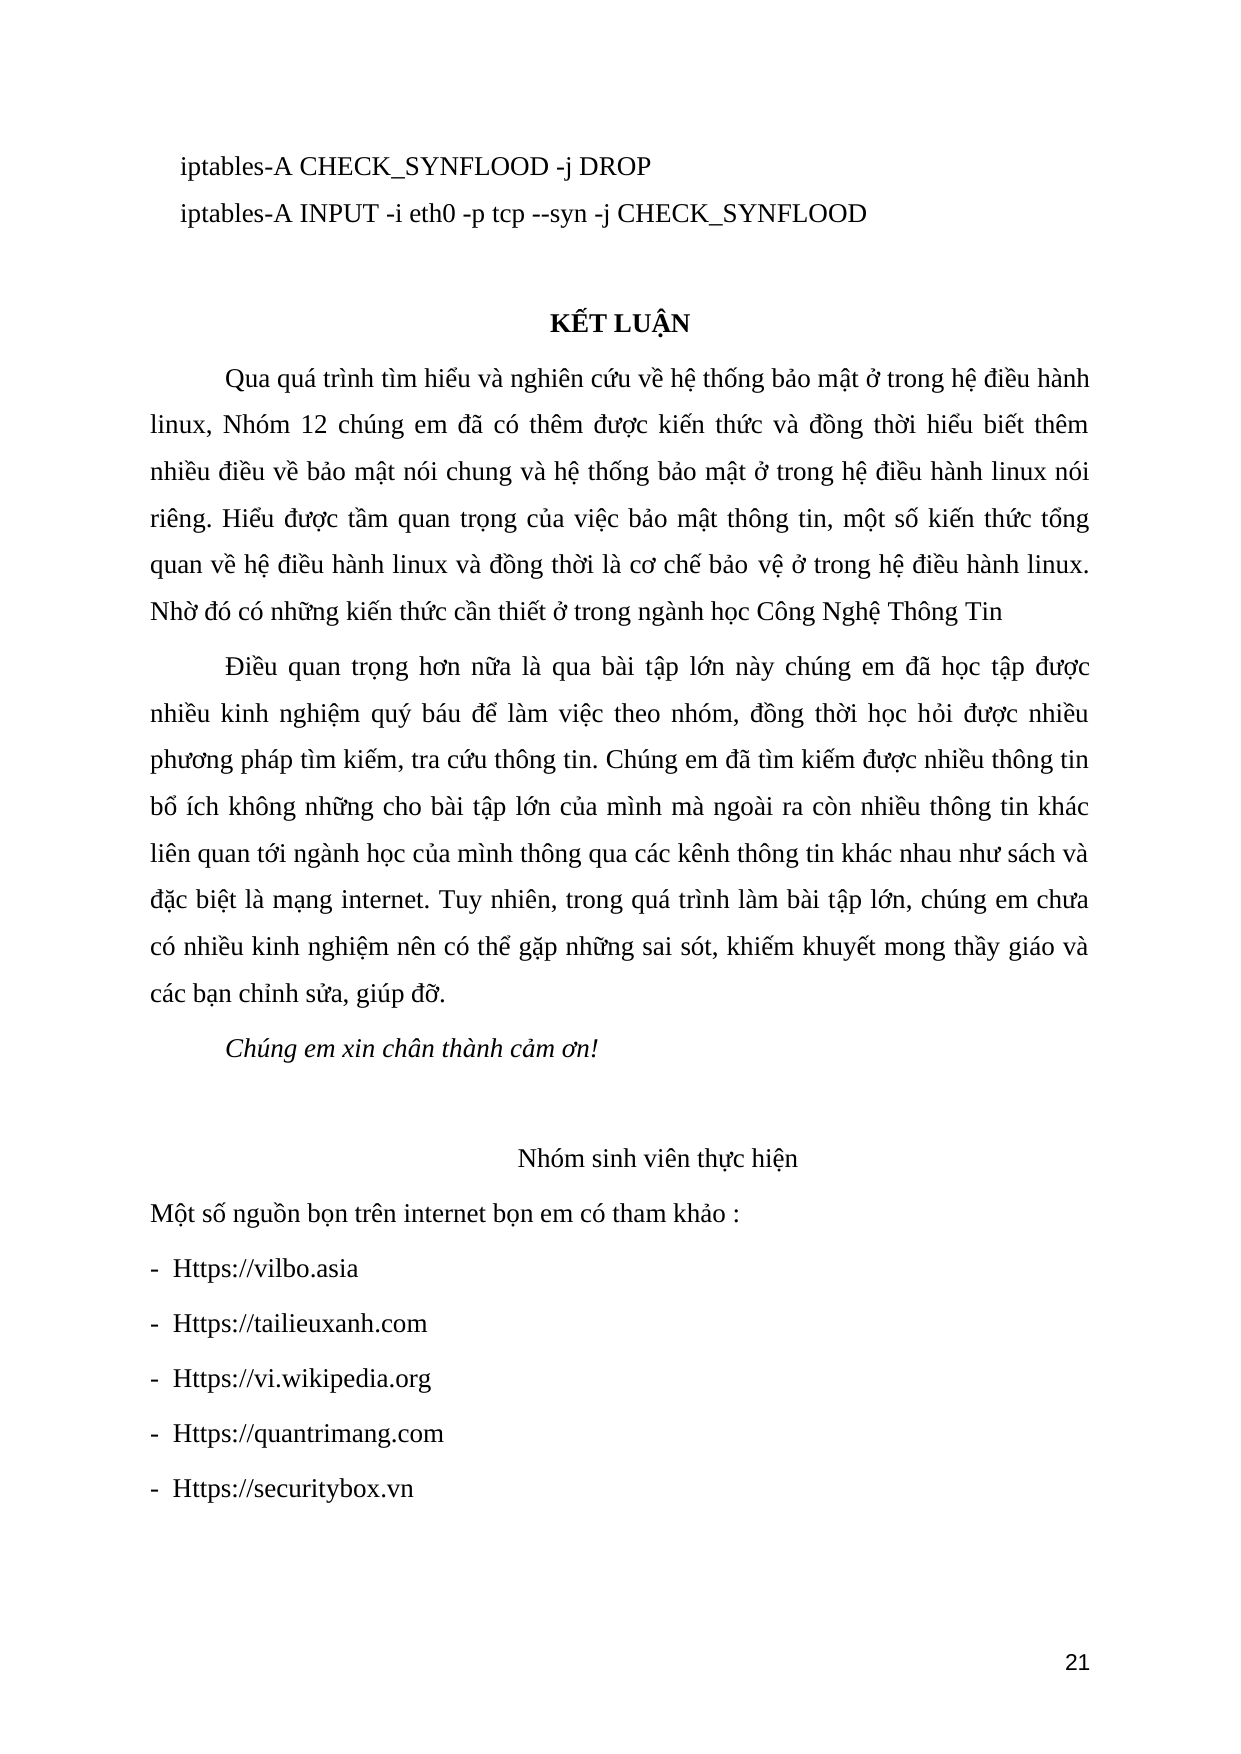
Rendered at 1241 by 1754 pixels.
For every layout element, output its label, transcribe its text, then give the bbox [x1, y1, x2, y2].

text Qua quá trình tìm hiểu và nghiên cứu về hệ thống bảo mật ở trong hệ điều hành linux, Nhóm 12 chúng em đã có thêm được kiến thức và đồng thời hiểu biết thêm nhiều điều về bảo mật nói chung và hệ thống bảo mật ở trong hệ điều hành linux nói riêng. Hiểu được tầm quan trọng của việc bảo mật thông tin, một số kiến thức tổng quan về hệ điều hành linux và đồng thời là cơ chế bảo vệ ở trong hệ điều hành linux. Nhờ đó có những kiến thức cần thiết ở trong ngành học Công Nghệ Thông Tin [150, 362, 1090, 626]
text iptables-A INPUT -i eth0 -p tcp --syn -j CHECK_SYNFLOOD [150, 197, 1090, 228]
text Một số nguồn bọn trên internet bọn em có tham khảo : [150, 1197, 1090, 1228]
text Nhóm sinh viên thực hiện [150, 1142, 1090, 1173]
text KẾT LUẬN [150, 307, 1090, 338]
text - Https://vi.wikipedia.org [150, 1362, 1090, 1393]
text - Https://quantrimang.com [150, 1417, 1090, 1448]
text - Https://vilbo.asia [150, 1252, 1090, 1283]
text iptables-A CHECK_SYNFLOOD -j DROP [150, 150, 1090, 181]
text - Https://securitybox.vn [150, 1472, 1090, 1503]
text - Https://tailieuxanh.com [150, 1307, 1090, 1338]
text Điều quan trọng hơn nữa là qua bài tập lớn này chúng em đã học tập được nhiều kinh nghiệm quý báu để làm việc theo nhóm, đồng thời học hỏi được nhiều phương pháp tìm kiếm, tra cứu thông tin. Chúng em đã tìm kiếm được nhiều thông tin bổ ích không những cho bài tập lớn của mình mà ngoài ra còn nhiều thông tin khác liên quan tới ngành học của mình thông qua các kênh thông tin khác nhau như sách và đặc biệt là mạng internet. Tuy nhiên, trong quá trình làm bài tập lớn, chúng em chưa có nhiều kinh nghiệm nên có thể gặp những sai sót, khiếm khuyết mong thầy giáo và các bạn chỉnh sửa, giúp đỡ. [150, 650, 1090, 1008]
text Chúng em xin chân thành cảm ơn! [150, 1032, 1090, 1063]
